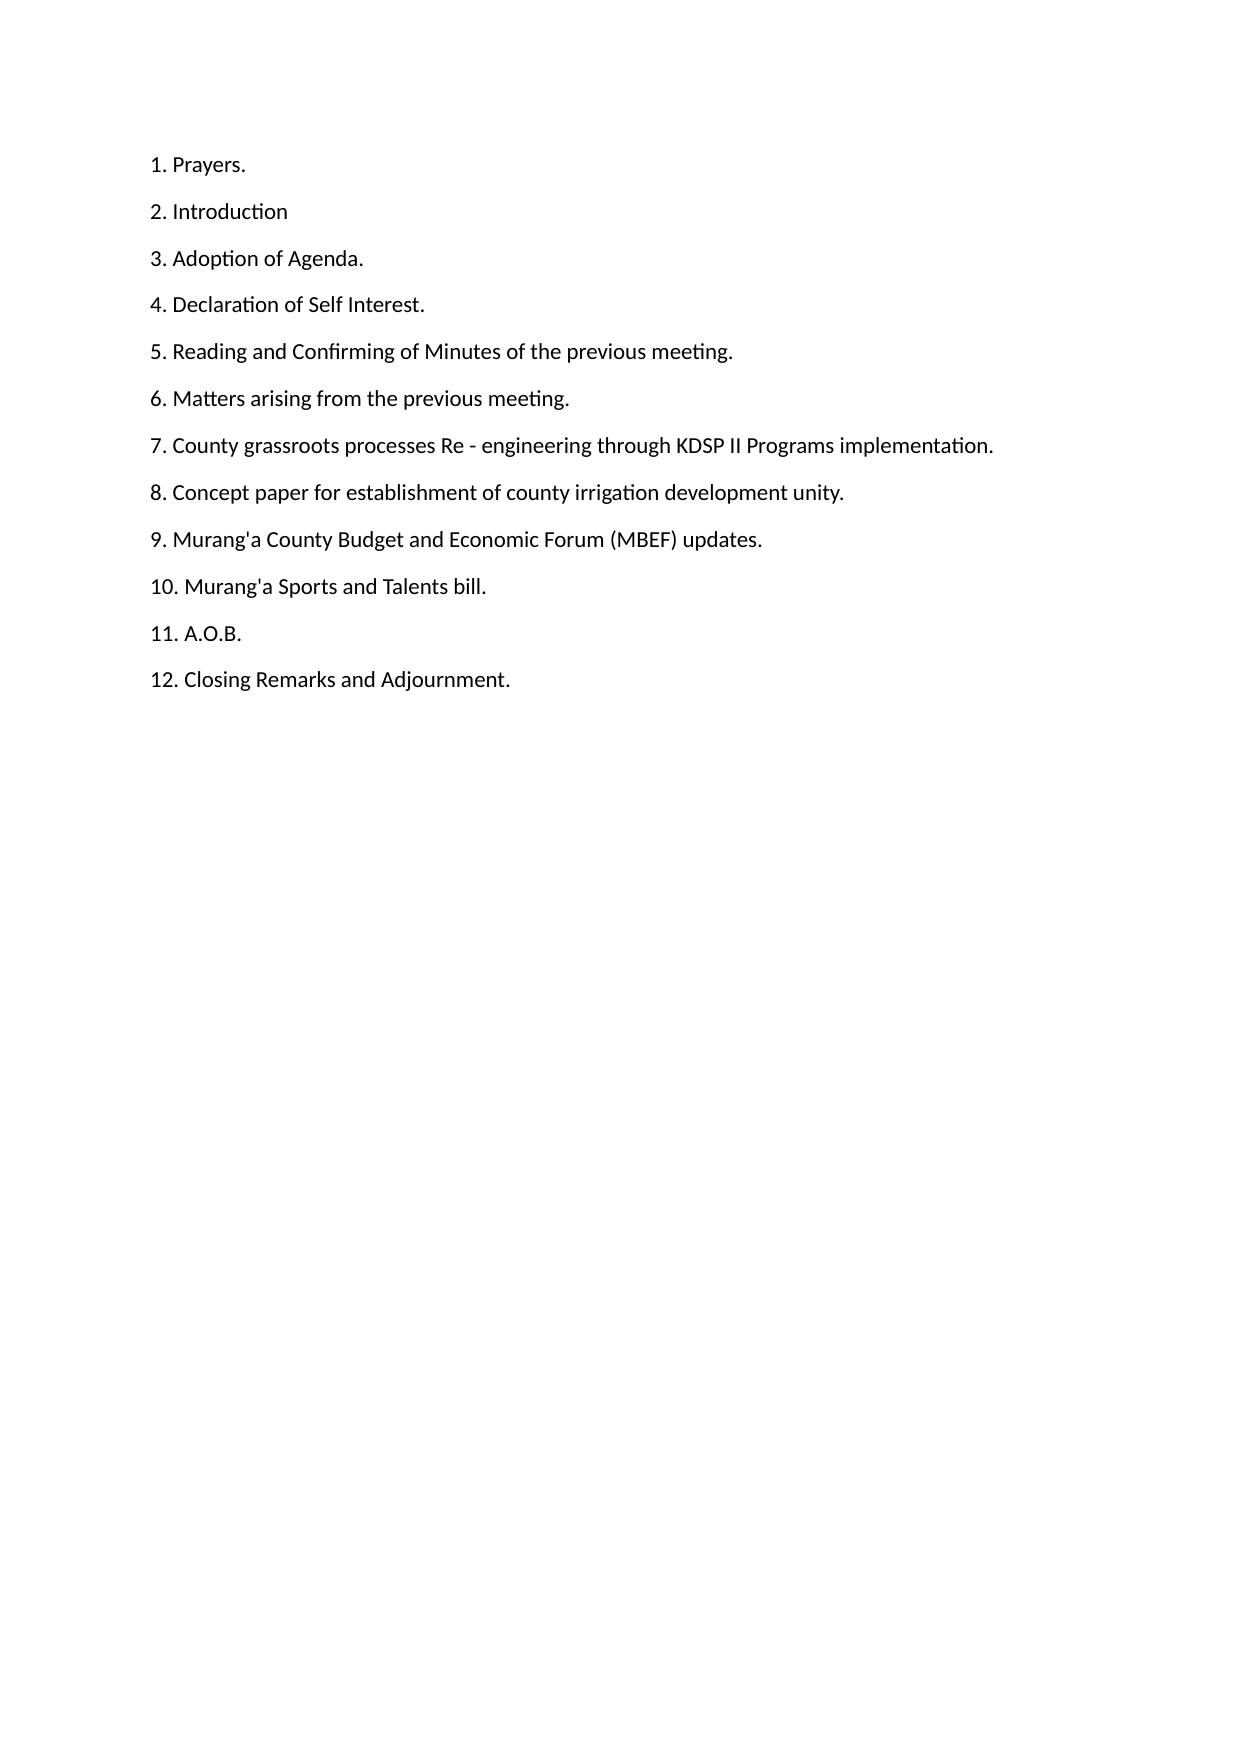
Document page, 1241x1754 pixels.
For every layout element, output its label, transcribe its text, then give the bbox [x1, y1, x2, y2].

text 6. Matters arising from the previous meeting. [150, 384, 1090, 412]
text 11. A.O.B. [150, 619, 1090, 647]
text 4. Declaration of Self Interest. [150, 291, 1090, 319]
text 5. Reading and Confirming of Minutes of the previous meeting. [150, 337, 1090, 366]
text 12. Closing Remarks and Adjournment. [150, 666, 1090, 694]
text 9. Murang'a County Budget and Economic Forum (MBEF) updates. [150, 525, 1090, 553]
text 2. Introduction [150, 197, 1090, 225]
text 7. County grassroots processes Re - engineering through KDSP II Programs implementation. [150, 431, 1090, 459]
text 1. Prayers. [150, 150, 1090, 178]
text 10. Murang'a Sports and Talents bill. [150, 572, 1090, 600]
text 3. Adoption of Agenda. [150, 244, 1090, 272]
text 8. Concept paper for establishment of county irrigation development unity. [150, 478, 1090, 506]
